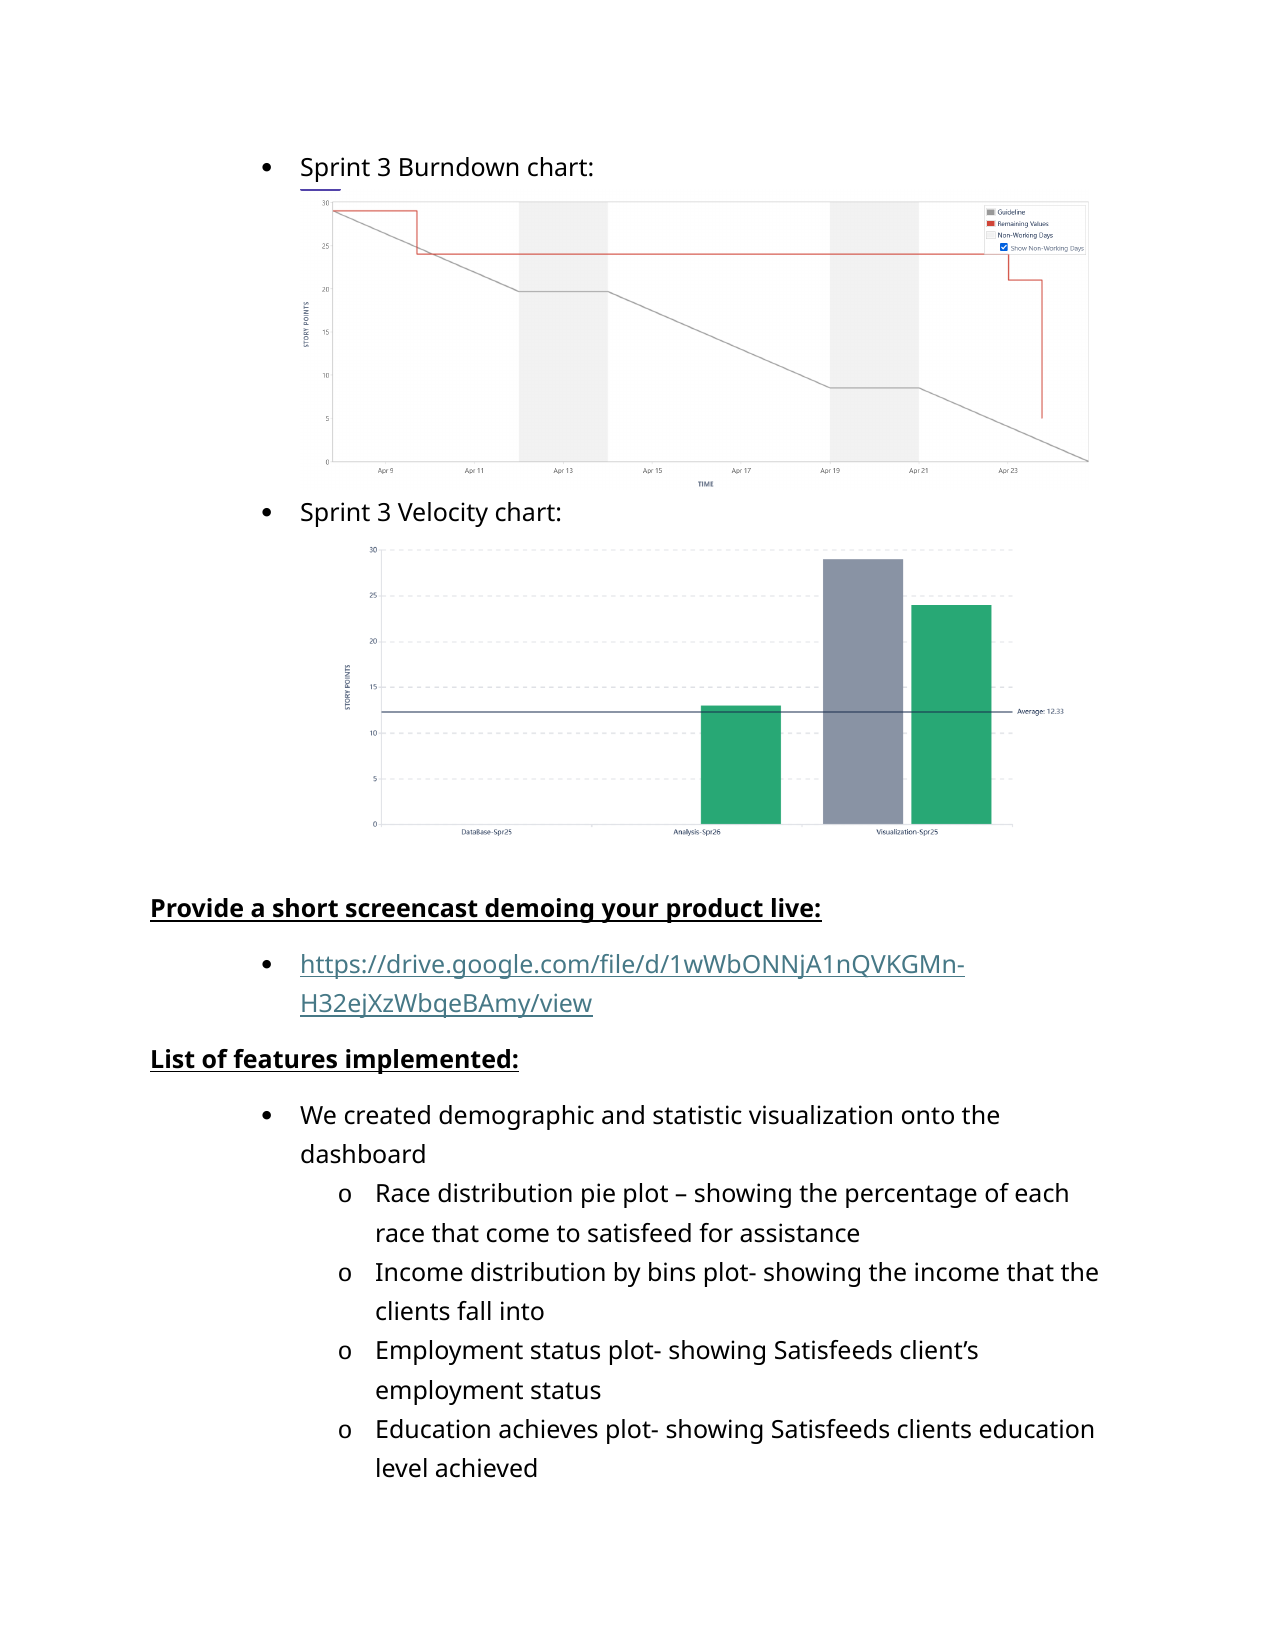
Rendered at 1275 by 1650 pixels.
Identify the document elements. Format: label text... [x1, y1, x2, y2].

list Income distribution by bins plot- showing the income that the clients fall into [337, 1254, 1125, 1328]
list Employment status plot- showing Satisfeeds client’s employment status [337, 1333, 1125, 1406]
text Provide a short screencast demoing your product live: [150, 891, 1125, 925]
list We created demographic and statistic visualization onto the dashboard [262, 1097, 1125, 1171]
list Education achieves plot- showing Satisfeeds clients education level achieved [337, 1411, 1125, 1485]
text List of features implemented: [150, 1042, 1125, 1076]
picture [300, 533, 1095, 869]
picture [300, 189, 1089, 490]
list https://drive.google.com/file/d/1wWbONNjA1nQVKGMn-H32ejXzWbqeBAmy/view [262, 947, 1125, 1020]
list Race distribution pie plot – showing the percentage of each race that come to satisfeed for assistance [337, 1176, 1125, 1249]
